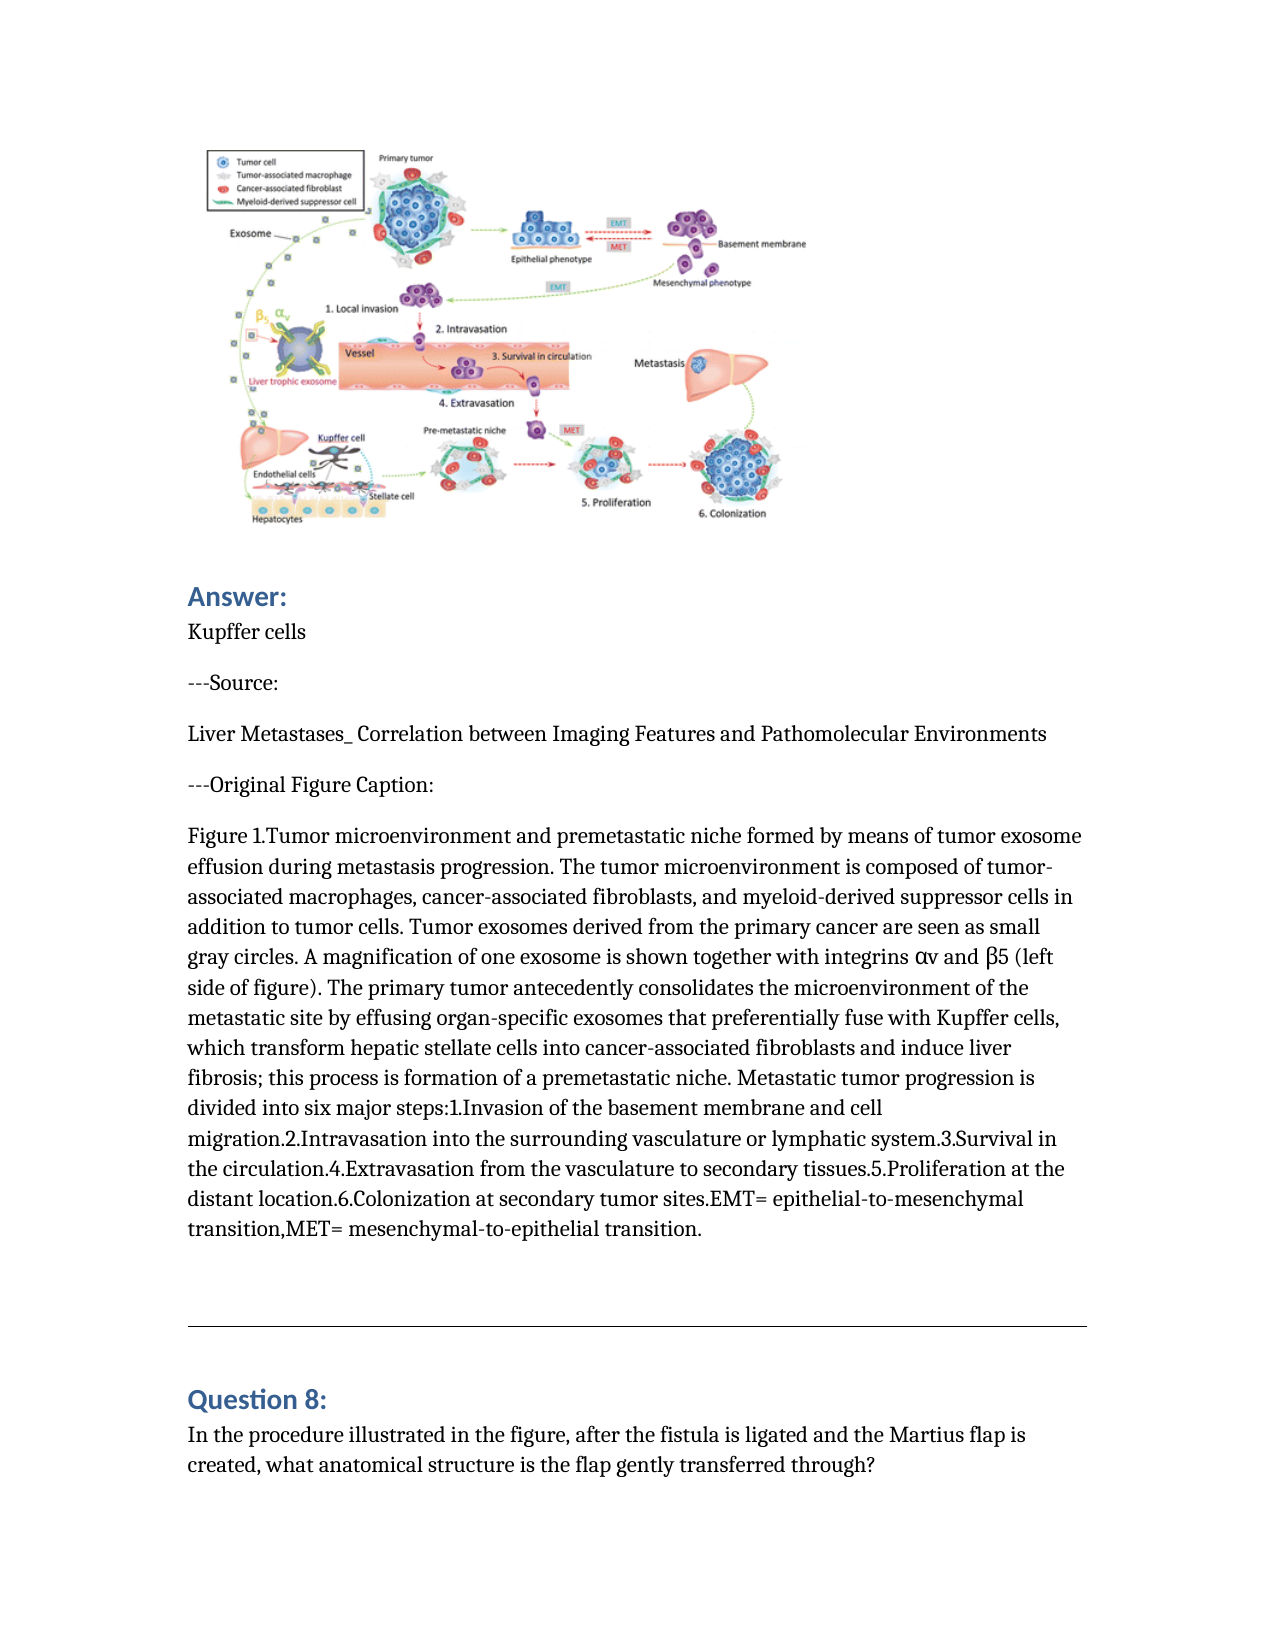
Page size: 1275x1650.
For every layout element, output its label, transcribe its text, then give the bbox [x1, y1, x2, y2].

text In the procedure illustrated in the figure, after the fistula is ligated and the Martius flap is created, what anatomical structure is the flap gently transferred through? [187, 1422, 1087, 1479]
text Liver Metastases_ Correlation between Imaging Features and Pathomolecular Environments [187, 721, 1087, 748]
subtitle Answer: [187, 578, 1087, 614]
text Figure 1.Tumor microenvironment and premetastatic niche formed by means of tumor exosome effusion during metastasis progression. The tumor microenvironment is composed of tumor-associated macrophages, cancer-associated fibroblasts, and myeloid-derived suppressor cells in addition to tumor cells. Tumor exosomes derived from the primary cancer are seen as small gray circles. A magnification of one exosome is shown together with integrins αv and β5 (left side of figure). The primary tumor antecedently consolidates the microenvironment of the metastatic site by effusing organ-specific exosomes that preferentially fuse with Kupffer cells, which transform hepatic stellate cells into cancer-associated fibroblasts and induce liver fibrosis; this process is formation of a premetastatic niche. Metastatic tumor progression is divided into six major steps:1.Invasion of the basement membrane and cell migration.2.Intravasation into the surrounding vasculature or lymphatic system.3.Survival in the circulation.4.Extravasation from the vasculature to secondary tissues.5.Proliferation at the distant location.6.Colonization at secondary tumor sites.EMT= epithelial-to-mesenchymal transition,MET= mesenchymal-to-epithelial transition. [187, 823, 1087, 1242]
text ---Original Figure Caption: [187, 772, 1087, 799]
subtitle Question 8: [187, 1381, 1087, 1417]
text Kupffer cells [187, 619, 1087, 646]
text ---Source: [187, 670, 1087, 697]
picture [206, 150, 807, 525]
